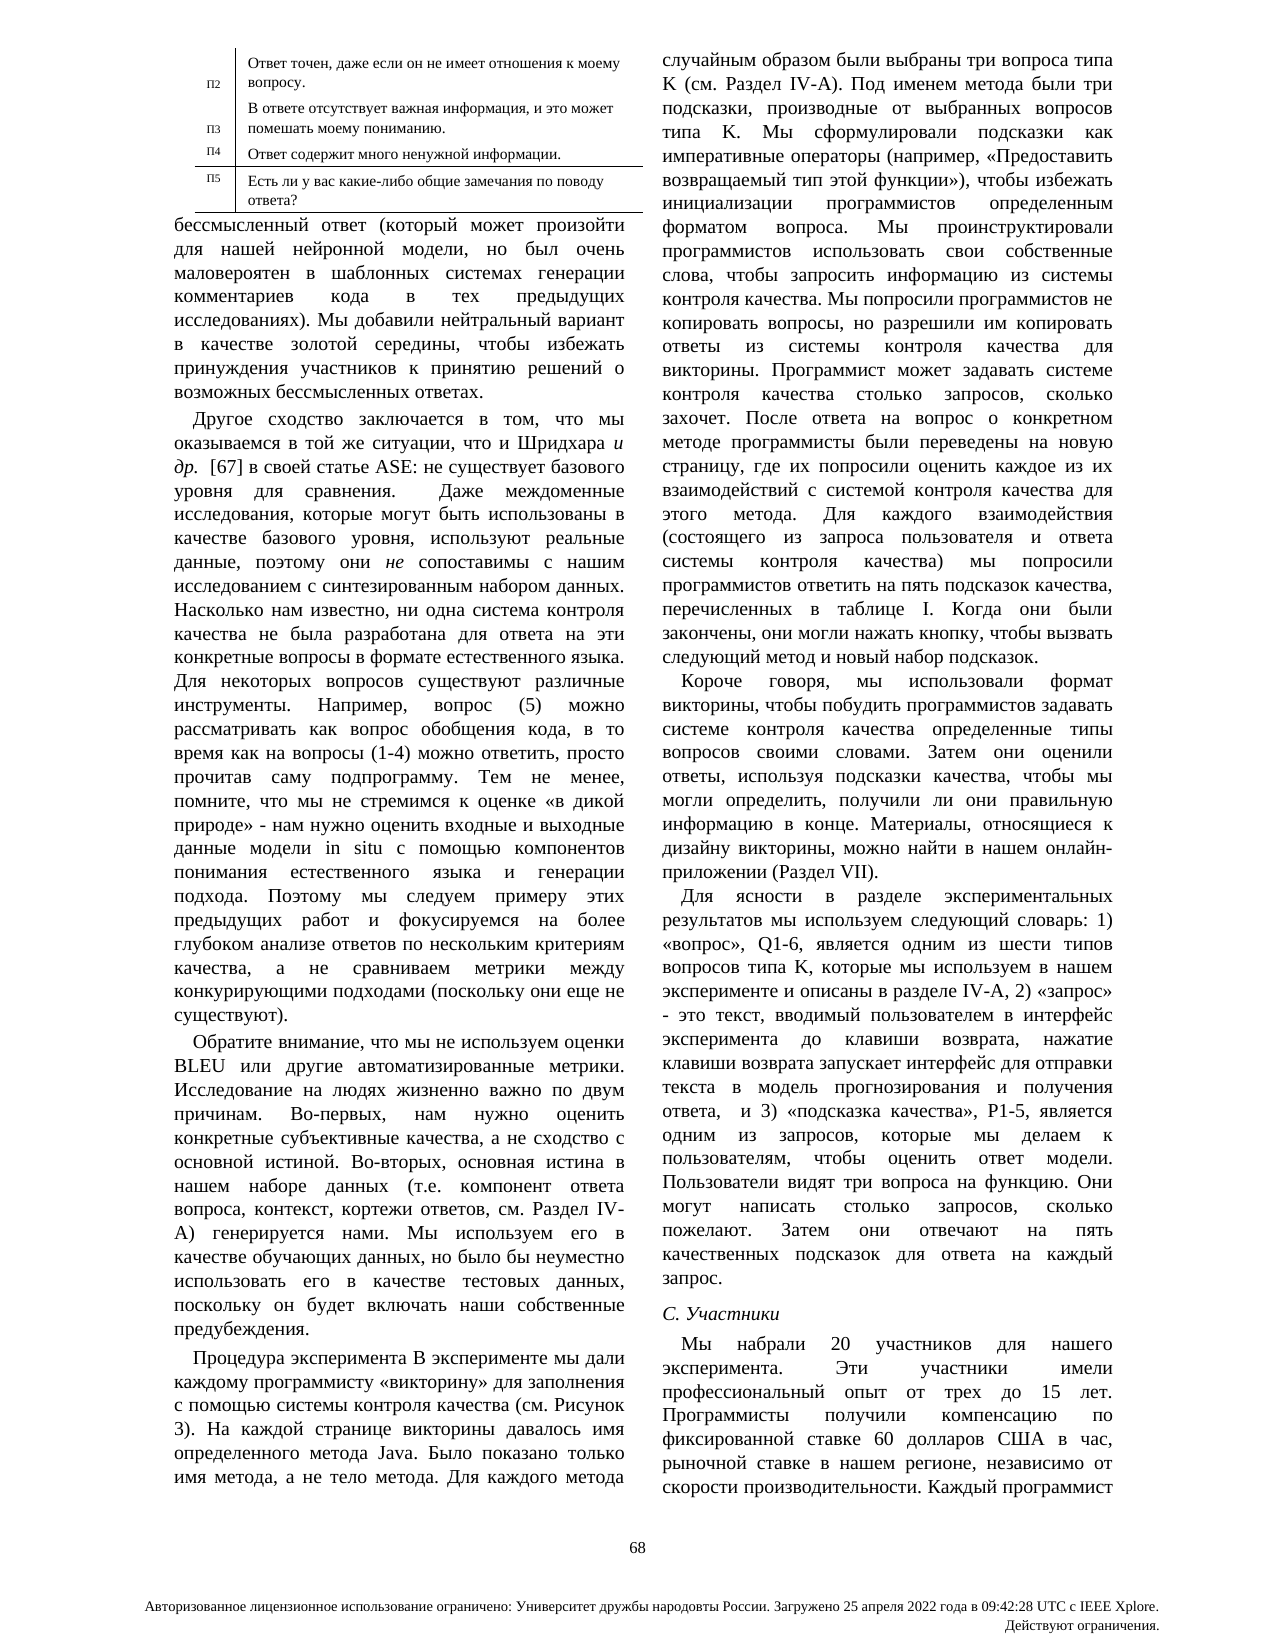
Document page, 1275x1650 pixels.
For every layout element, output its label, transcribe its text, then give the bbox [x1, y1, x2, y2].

table_cell П4 [195, 140, 235, 166]
subtitle С. Участники [662, 1302, 1017, 1325]
table_cell Ответ точен, даже если он не имеет отношения к моему вопросу. [236, 48, 643, 94]
text Процедура эксперимента В эксперименте мы дали каждому программисту «викторину» для заполнения с помощью системы контроля качества (см. Рисунок 3). На каждой странице викторины давалось имя определенного метода Java. Было показано только имя метода, а не тело метода. Для каждого метода случайным образом были выбраны три вопроса типа K (см. Раздел IV-A). Под именем метода были три подсказки, производные от выбранных вопросов типа K. Мы сформулировали подсказки как императивные операторы (например, «Предоставить возвращаемый тип этой функции»), чтобы избежать инициализации программистов определенным форматом вопроса. Мы проинструктировали программистов использовать свои собственные слова, чтобы запросить информацию из системы контроля качества. Мы попросили программистов не копировать вопросы, но разрешили им копировать ответы из системы контроля качества для викторины. Программист может задавать системе контроля качества столько запросов, сколько захочет. После ответа на вопрос о конкретном методе программисты были переведены на новую страницу, где их попросили оценить каждое из их взаимодействий с системой контроля качества для этого метода. Для каждого взаимодействия (состоящего из запроса пользователя и ответа системы контроля качества) мы попросили программистов ответить на пять подсказок качества, перечисленных в таблице I. Когда они были закончены, они могли нажать кнопку, чтобы вызвать следующий метод и новый набор подсказок. [662, 48, 1113, 667]
text Обратите внимание, что мы не используем оценки BLEU или другие автоматизированные метрики. Исследование на людях жизненно важно по двум причинам. Во-первых, нам нужно оценить конкретные субъективные качества, а не сходство с основной истиной. Во-вторых, основная истина в нашем наборе данных (т.е. компонент ответа вопроса, контекст, кортежи ответов, см. Раздел IV-A) генерируется нами. Мы используем его в качестве обучающих данных, но было бы неуместно использовать его в качестве тестовых данных, поскольку он будет включать наши собственные предубеждения. [174, 1030, 625, 1339]
table_cell Ответ содержит много ненужной информации. [236, 140, 643, 166]
text бессмысленный ответ (который может произойти для нашей нейронной модели, но был очень маловероятен в шаблонных системах генерации комментариев кода в тех предыдущих исследованиях). Мы добавили нейтральный вариант в качестве золотой середины, чтобы избежать принуждения участников к принятию решений о возможных бессмысленных ответах. [174, 213, 625, 403]
table_cell П3 [195, 94, 235, 139]
table_cell В ответе отсутствует важная информация, и это может помешать моему пониманию. [236, 94, 643, 139]
table_cell Есть ли у вас какие-либо общие замечания по поводу ответа? [236, 167, 643, 212]
table_cell П2 [195, 48, 235, 94]
text Короче говоря, мы использовали формат викторины, чтобы побудить программистов задавать системе контроля качества определенные типы вопросов своими словами. Затем они оценили ответы, используя подсказки качества, чтобы мы могли определить, получили ли они правильную информацию в конце. Материалы, относящиеся к дизайну викторины, можно найти в нашем онлайн-приложении (Раздел VII). [662, 669, 1113, 882]
table_cell П5 [195, 167, 235, 212]
text Для ясности в разделе экспериментальных результатов мы используем следующий словарь: 1) «вопрос», Q1-6, является одним из шести типов вопросов типа K, которые мы используем в нашем эксперименте и описаны в разделе IV-A, 2) «запрос» - это текст, вводимый пользователем в интерфейс эксперимента до клавиши возврата, нажатие клавиши возврата запускает интерфейс для отправки текста в модель прогнозирования и получения ответа, и 3) «подсказка качества», P1-5, является одним из запросов, которые мы делаем к пользователям, чтобы оценить ответ модели. Пользователи видят три вопроса на функцию. Они могут написать столько запросов, сколько пожелают. Затем они отвечают на пять качественных подсказок для ответа на каждый запрос. [662, 884, 1113, 1288]
text Другое сходство заключается в том, что мы оказываемся в той же ситуации, что и Шридхара и др. [67] в своей статье ASE: не существует базового уровня для сравнения. Даже междоменные исследования, которые могут быть использованы в качестве базового уровня, используют реальные данные, поэтому они не сопоставимы с нашим исследованием с синтезированным набором данных. Насколько нам известно, ни одна система контроля качества не была разработана для ответа на эти конкретные вопросы в формате естественного языка. Для некоторых вопросов существуют различные инструменты. Например, вопрос (5) можно рассматривать как вопрос обобщения кода, в то время как на вопросы (1-4) можно ответить, просто прочитав саму подпрограмму. Тем не менее, помните, что мы не стремимся к оценке «в дикой природе» - нам нужно оценить входные и выходные данные модели in situ с помощью компонентов понимания естественного языка и генерации подхода. Поэтому мы следуем примеру этих предыдущих работ и фокусируемся на более глубоком анализе ответов по нескольким критериям качества, а не сравниваем метрики между конкурирующими подходами (поскольку они еще не существуют). [174, 407, 625, 1026]
